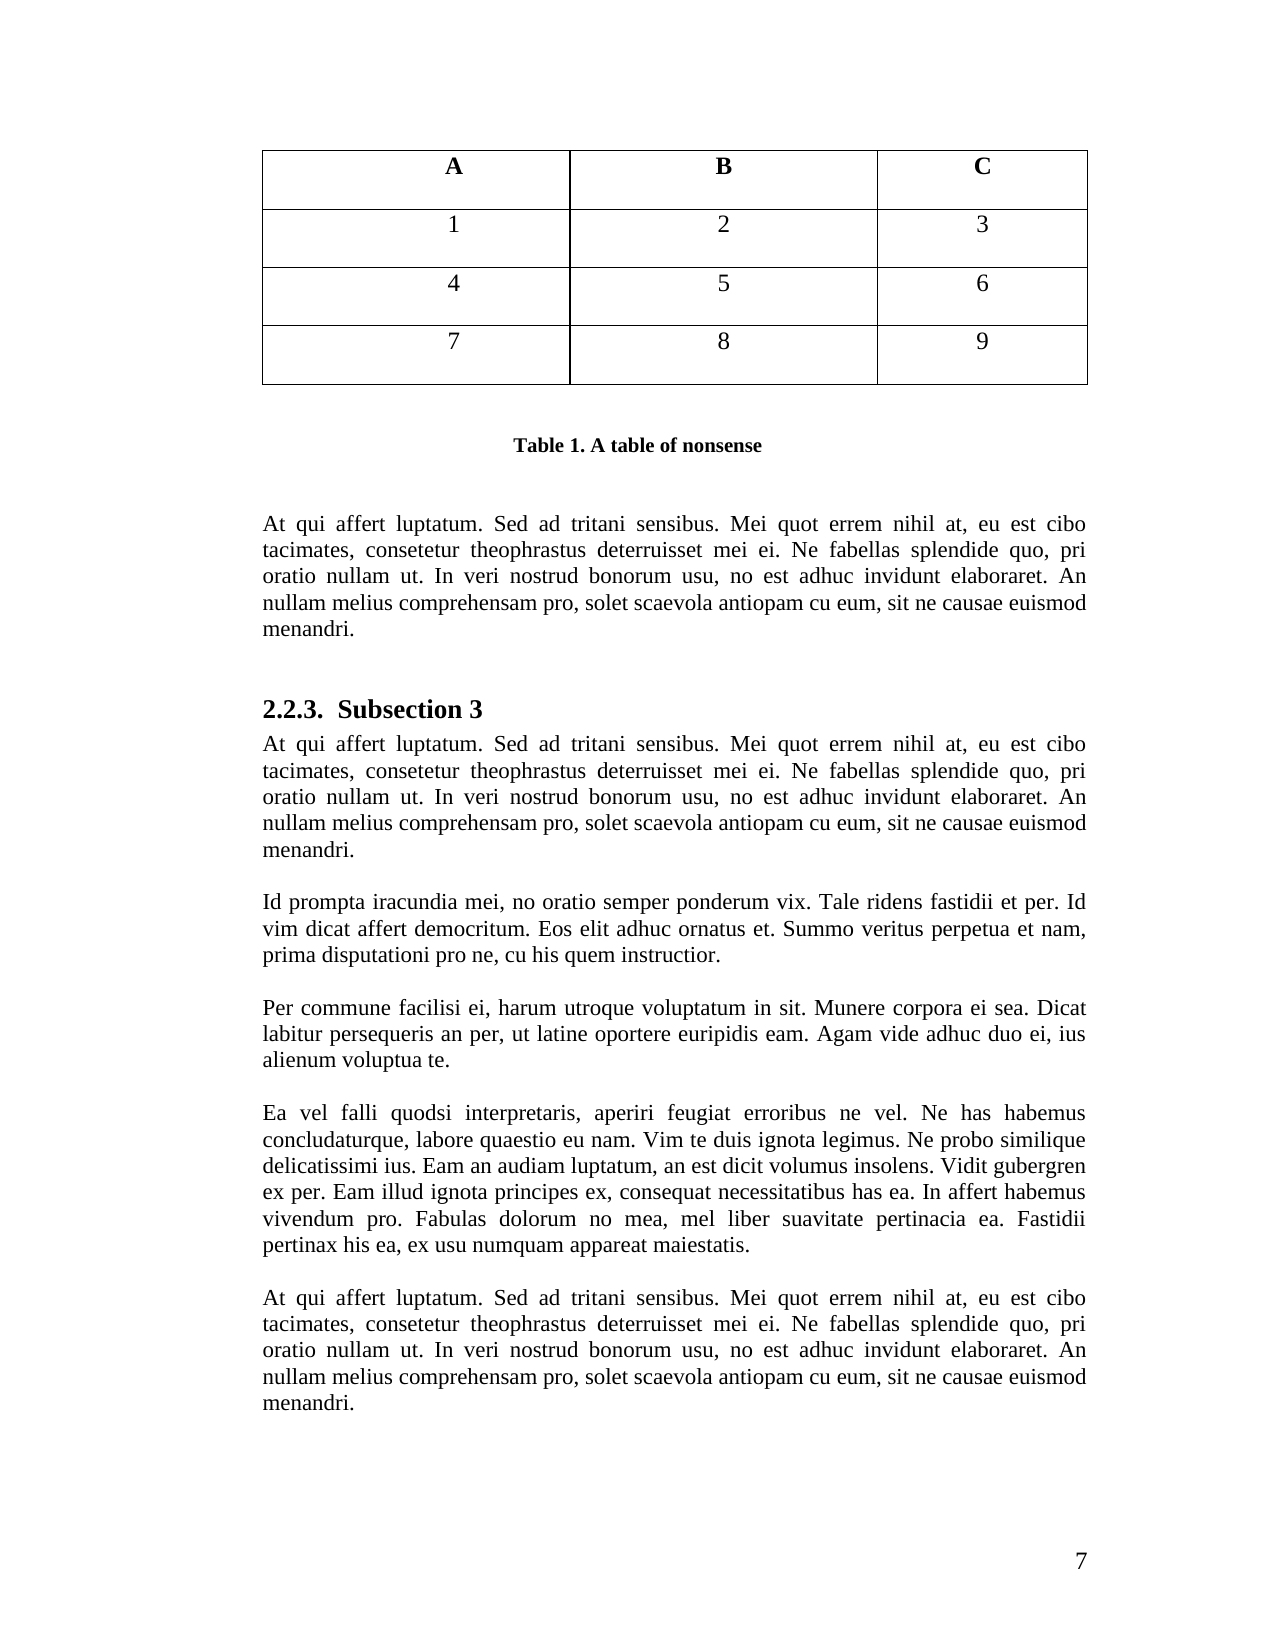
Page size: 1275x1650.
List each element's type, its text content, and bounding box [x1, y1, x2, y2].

text Ea vel falli quodsi interpretaris, aperiri feugiat erroribus ne vel. Ne has habemus concludaturque, labore quaestio eu nam. Vim te duis ignota legimus. Ne probo similique delicatissimi ius. Eam an audiam luptatum, an est dicit volumus insolens. Vidit gubergren ex per. Eam illud ignota principes ex, consequat necessitatibus has ea. In affert habemus vivendum pro. Fabulas dolorum no mea, mel liber suavitate pertinacia ea. Fastidii pertinax his ea, ex usu numquam appareat maiestatis. [262, 1099, 1087, 1257]
table_cell 6 [878, 268, 1087, 325]
table_cell 7 [263, 326, 569, 384]
table_cell 1 [263, 210, 569, 267]
table_header B [571, 151, 877, 208]
table_header A [263, 151, 569, 208]
text Id prompta iracundia mei, no oratio semper ponderum vix. Tale ridens fastidii et per. Id vim dicat affert democritum. Eos elit adhuc ornatus et. Summo veritus perpetua et nam, prima disputationi pro ne, cu his quem instructior. [262, 888, 1087, 967]
text Per commune facilisi ei, harum utroque voluptatum in sit. Munere corpora ei sea. Dicat labitur persequeris an per, ut latine oportere euripidis eam. Agam vide adhuc duo ei, ius alienum voluptua te. [262, 994, 1087, 1073]
table_cell 9 [878, 326, 1087, 384]
table_header C [878, 151, 1087, 208]
table_cell 2 [571, 210, 877, 267]
table_cell 8 [571, 326, 877, 384]
table_cell 4 [263, 268, 569, 325]
subtitle Subsection 3 [262, 693, 1087, 724]
table_cell 3 [878, 210, 1087, 267]
table_cell 5 [571, 268, 877, 325]
